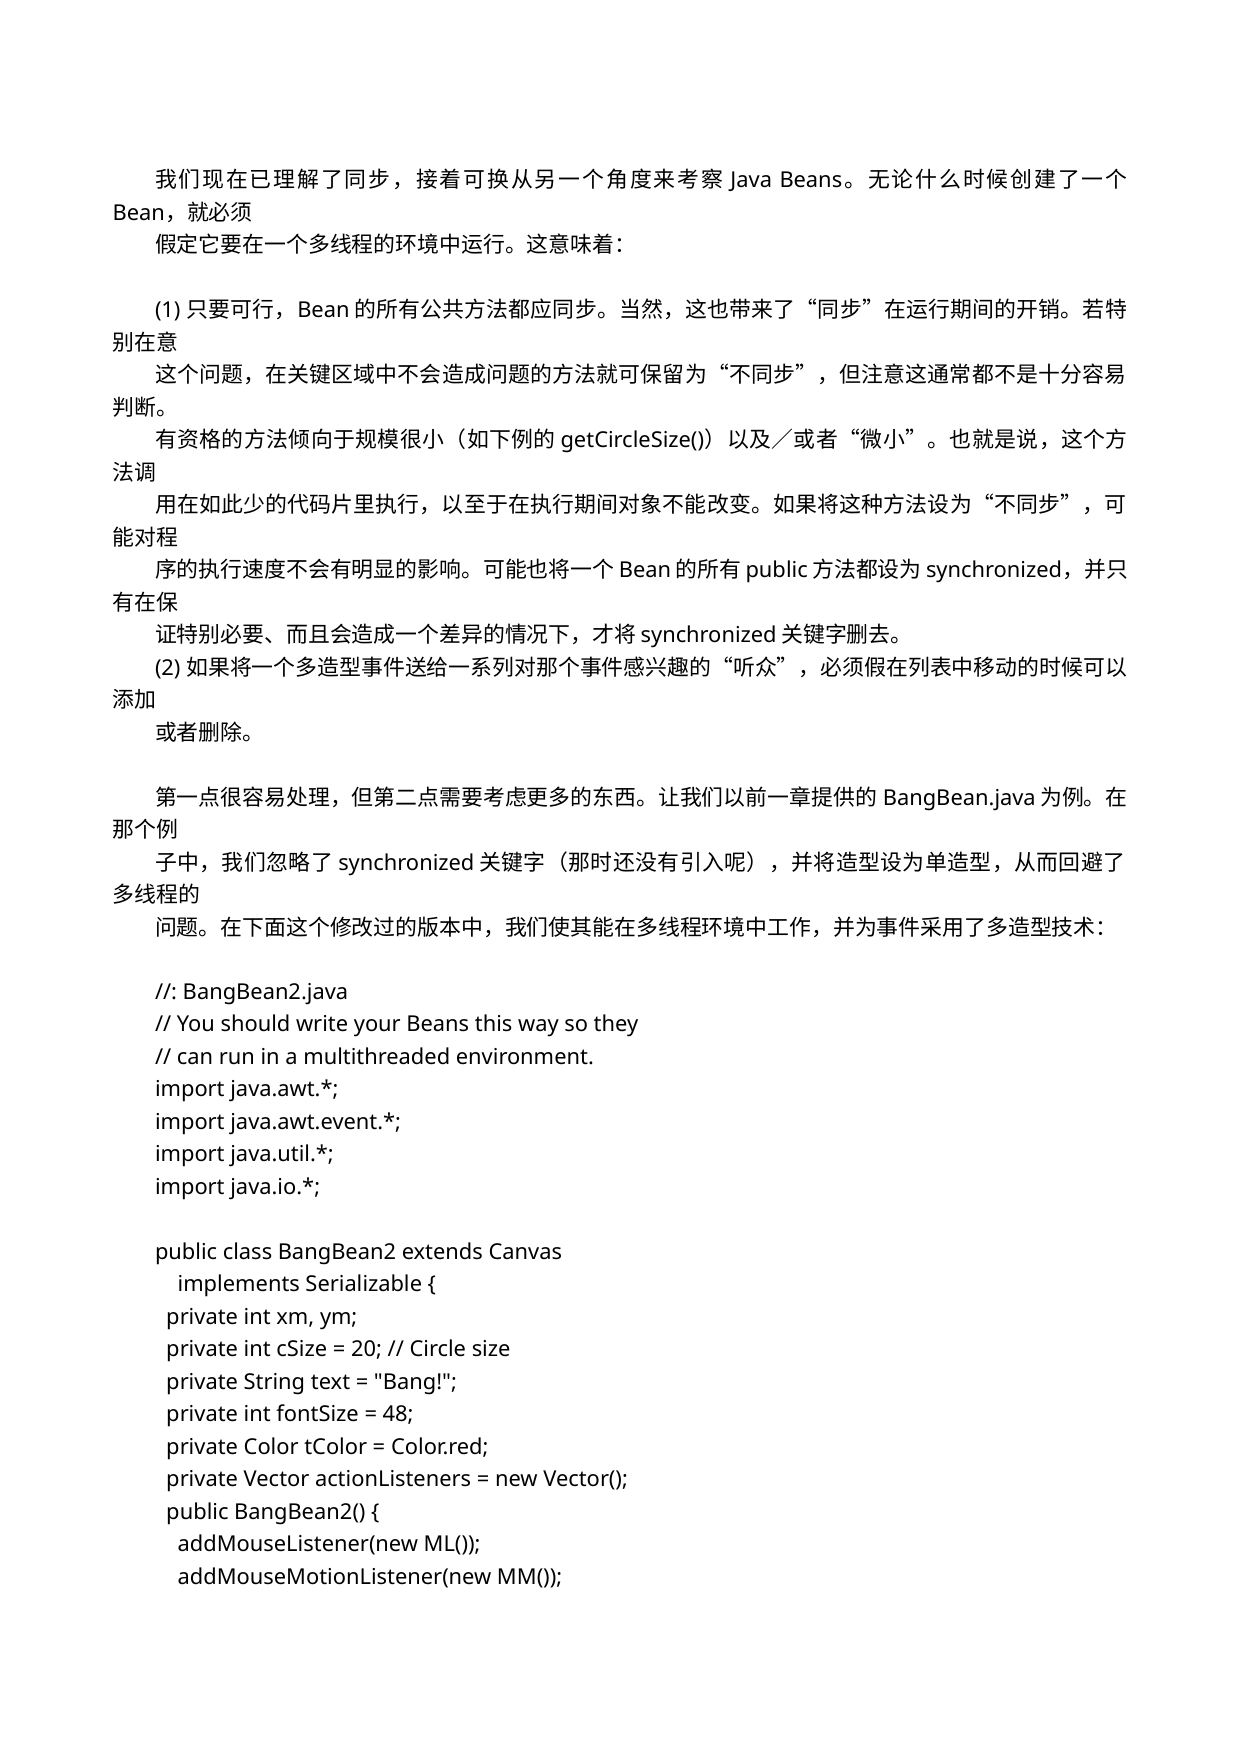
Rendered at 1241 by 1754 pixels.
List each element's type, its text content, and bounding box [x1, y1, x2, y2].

text // You should write your Beans this way so they [112, 1007, 1128, 1039]
text 我们现在已理解了同步，接着可换从另一个角度来考察Java Beans。无论什么时候创建了一个Bean，就必须 [112, 162, 1128, 227]
text private int xm, ym; [112, 1299, 1128, 1332]
text private Vector actionListeners = new Vector(); [112, 1462, 1128, 1494]
text private Color tColor = Color.red; [112, 1429, 1128, 1462]
text (1) 只要可行，Bean的所有公共方法都应同步。当然，这也带来了“同步”在运行期间的开销。若特别在意 [112, 292, 1128, 357]
text private String text = "Bang!"; [112, 1364, 1128, 1397]
text import java.awt.event.*; [112, 1104, 1128, 1137]
text public class BangBean2 extends Canvas [112, 1234, 1128, 1267]
text import java.awt.*; [112, 1072, 1128, 1104]
text 子中，我们忽略了synchronized关键字（那时还没有引入呢），并将造型设为单造型，从而回避了多线程的 [112, 844, 1128, 909]
text 用在如此少的代码片里执行，以至于在执行期间对象不能改变。如果将这种方法设为“不同步”，可能对程 [112, 487, 1128, 552]
text // can run in a multithreaded environment. [112, 1039, 1128, 1072]
text private int fontSize = 48; [112, 1397, 1128, 1429]
text implements Serializable { [112, 1267, 1128, 1299]
text 问题。在下面这个修改过的版本中，我们使其能在多线程环境中工作，并为事件采用了多造型技术： [112, 909, 1128, 942]
text private int cSize = 20; // Circle size [112, 1332, 1128, 1364]
text //: BangBean2.java [112, 974, 1128, 1007]
text addMouseMotionListener(new MM()); [112, 1559, 1128, 1592]
text addMouseListener(new ML()); [112, 1527, 1128, 1559]
text 这个问题，在关键区域中不会造成问题的方法就可保留为“不同步”，但注意这通常都不是十分容易判断。 [112, 357, 1128, 422]
text 假定它要在一个多线程的环境中运行。这意味着： [112, 227, 1128, 259]
text 或者删除。 [112, 714, 1128, 747]
text 第一点很容易处理，但第二点需要考虑更多的东西。让我们以前一章提供的BangBean.java为例。在那个例 [112, 779, 1128, 844]
text import java.util.*; [112, 1137, 1128, 1169]
text 证特别必要、而且会造成一个差异的情况下，才将synchronized关键字删去。 [112, 617, 1128, 649]
text import java.io.*; [112, 1169, 1128, 1202]
text 有资格的方法倾向于规模很小（如下例的getCircleSize()）以及／或者“微小”。也就是说，这个方法调 [112, 422, 1128, 487]
text public BangBean2() { [112, 1494, 1128, 1527]
text 序的执行速度不会有明显的影响。可能也将一个Bean的所有public方法都设为synchronized，并只有在保 [112, 552, 1128, 617]
text (2) 如果将一个多造型事件送给一系列对那个事件感兴趣的“听众”，必须假在列表中移动的时候可以添加 [112, 649, 1128, 714]
